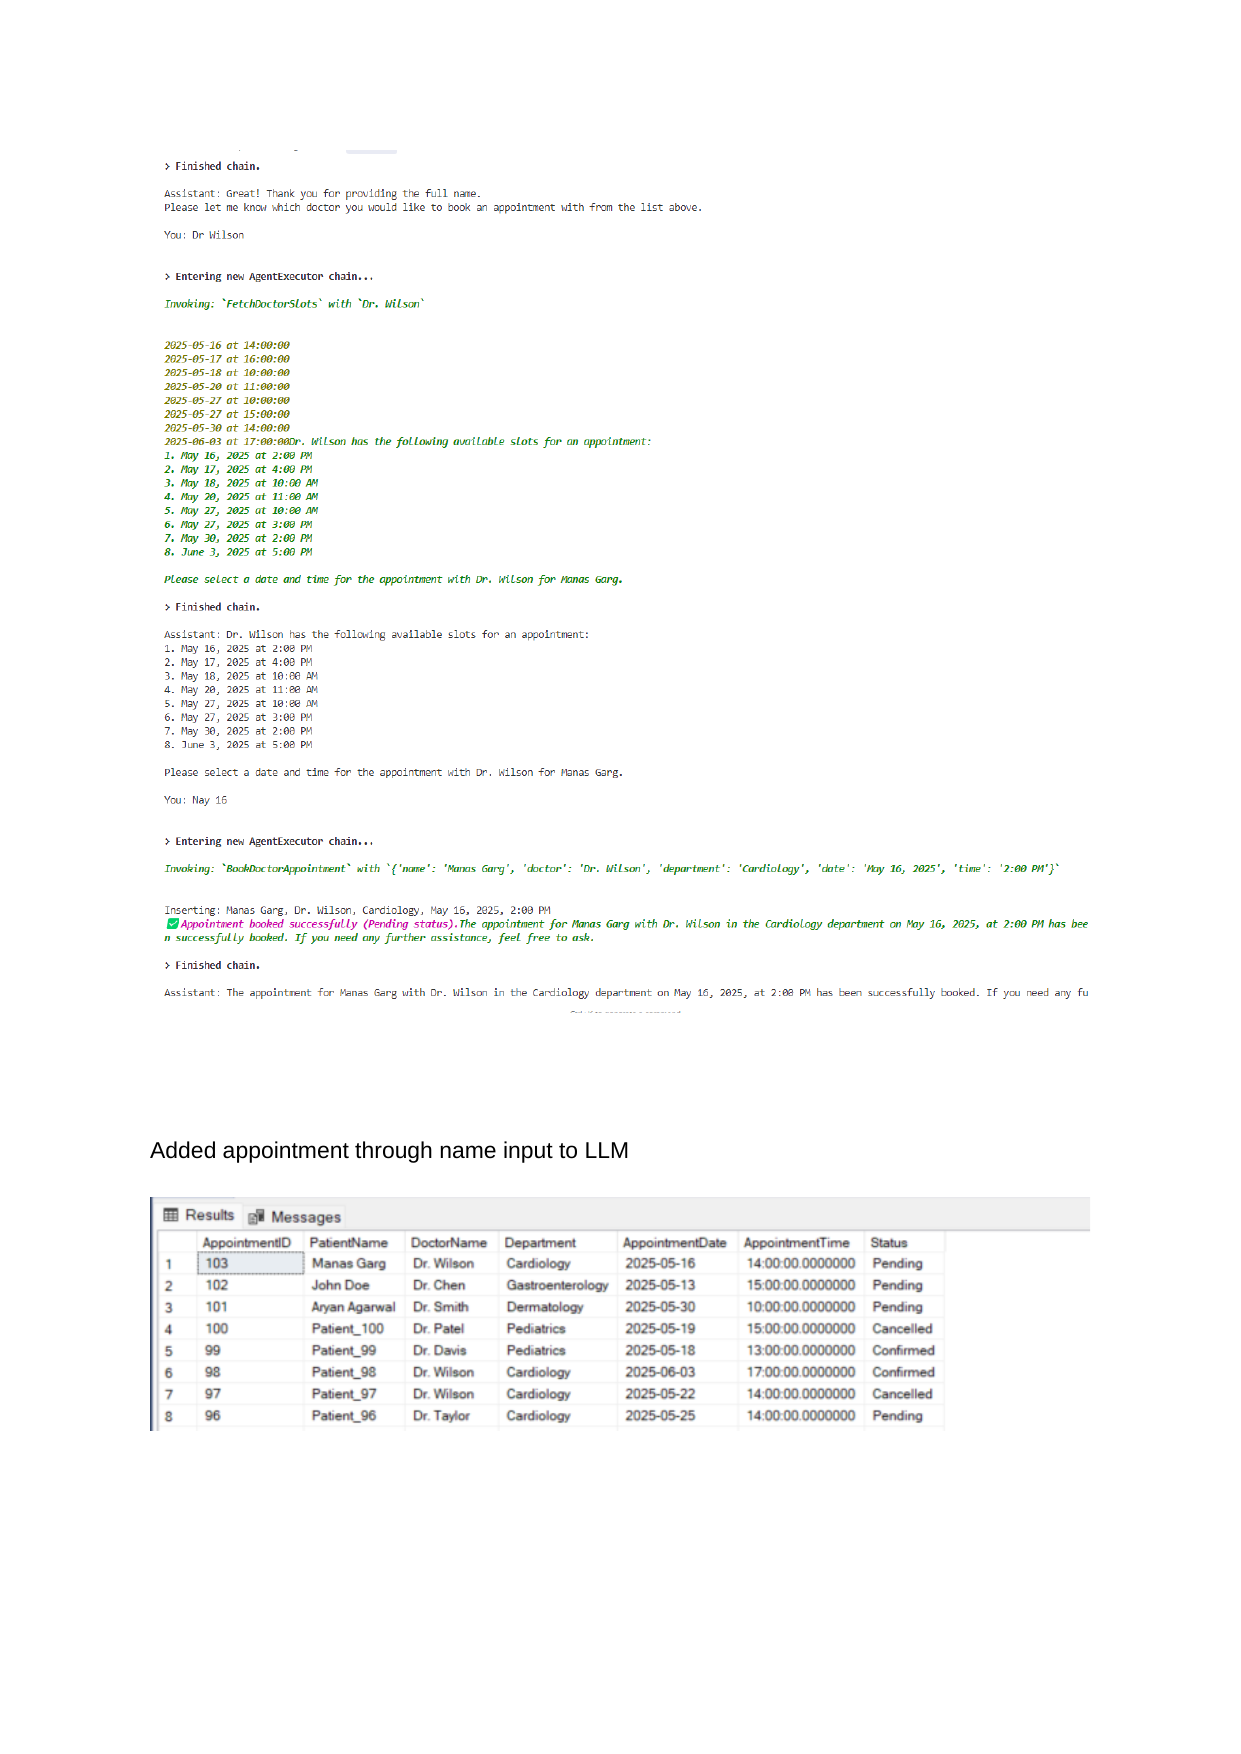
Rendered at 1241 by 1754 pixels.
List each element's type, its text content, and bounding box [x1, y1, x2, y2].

picture [150, 1197, 1091, 1431]
text Added appointment through name input to LLM [150, 1137, 1090, 1163]
picture [150, 150, 1091, 1013]
